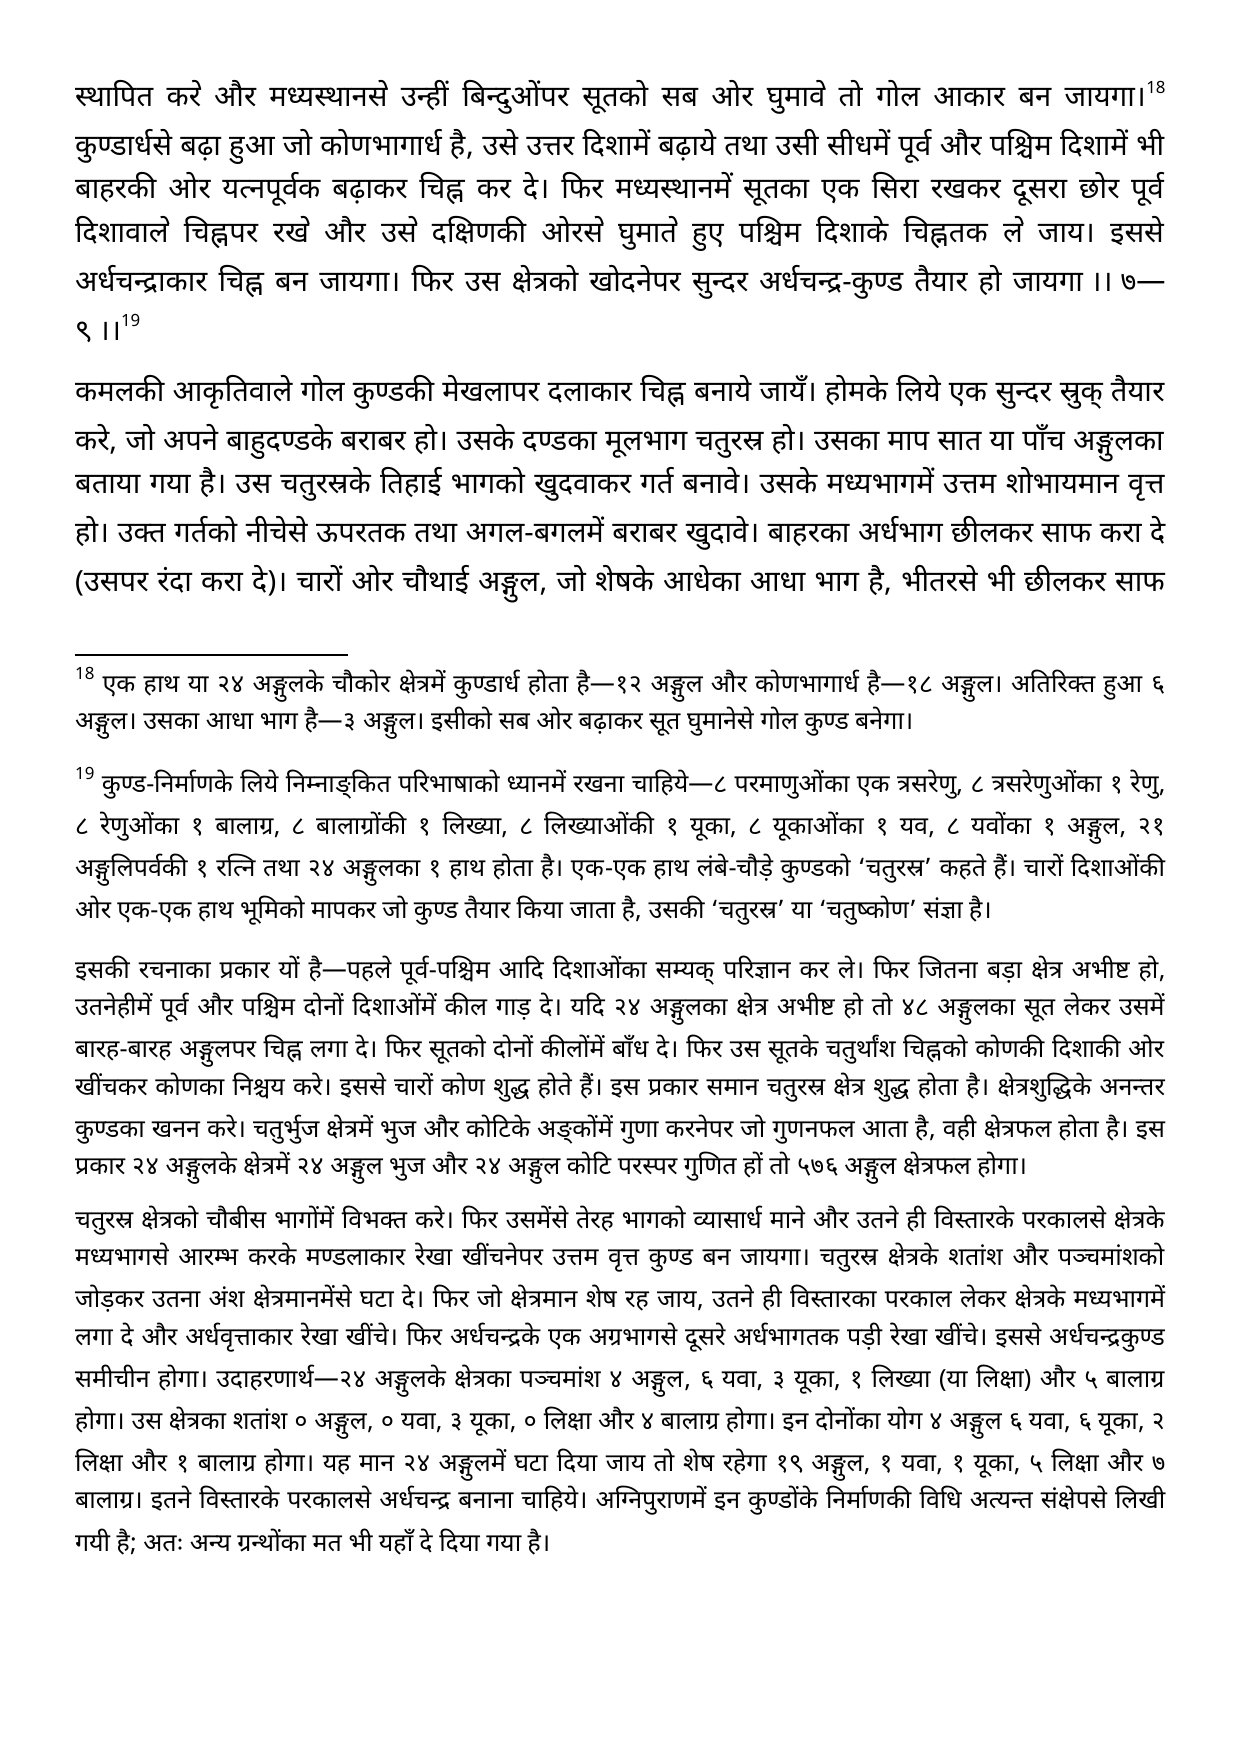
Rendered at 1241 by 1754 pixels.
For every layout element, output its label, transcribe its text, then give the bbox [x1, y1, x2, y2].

text कमलकी आकृतिवाले गोल कुण्डकी मेखलापर दलाकार चिह्न बनाये जायँ। होमके लिये एक सुन्दर स्रुक् तैयार करे, जो अपने बाहुदण्डके बराबर हो। उसके दण्डका मूलभाग चतुरस्र हो। उसका माप सात या पाँच अङ्गुलका बताया गया है। उस चतुरस्रके तिहाई भागको खुदवाकर गर्त बनावे। उसके मध्यभागमें उत्तम शोभायमान वृत्त हो। उक्त गर्तको नीचेसे ऊपरतक तथा अगल-बगलमें बराबर खुदावे। बाहरका अर्धभाग छीलकर साफ करा दे (उसपर रंदा करा दे)। चारों ओर चौथाई अङ्गुल, जो शेषके आधेका आधा भाग है, भीतरसे भी छीलकर साफ (चिकना) करा दे। शेषार्धभागद्वारा उक्त खातकी सुन्दर मेखला बनवावे। मेखलाके भीतरी भागमें उस खातका कण्ठ तैयार करावे, जिसका सारा विस्तार मेखलाकी तीन चौथाईके बराबर हो। कण्ठकी चौड़ाई एक या डेढ़ अङ्गुलके मापकी हो। उक्त स्रुक्‌के अग्रभागमें उसका मुख रहे, जिसका विस्तार चार या पाँच अङ्गुलका हो ⁠।।⁠ १०—१४ ⁠।। [75, 375, 1165, 603]
text अब मैं एक या तीन मेखलावाले गोल और अर्धचन्द्राकार आदि कुण्डोंका वर्णन करता हूँ। चौकोर कुण्डके आधे भाग, अर्थात् ठीक बीचो-बीचमें सूत रखकर उसे किसी कोणकी सीमातक ले जाय; मध्यभागसे कोणतक ले जानेमें सामान्य दिशाओंकी अपेक्षा वह सूत जितना बढ़ जाय, उसके आधे भागको प्रत्येक दिशामें बढ़ाकर स्थापित करे और मध्यस्थानसे उन्हीं बिन्दुओंपर सूतको सब ओर घुमावे तो गोल आकार बन जायगा। कुण्डार्धसे बढ़ा हुआ जो कोणभागार्ध है, उसे उत्तर दिशामें बढ़ाये तथा उसी सीधमें पूर्व और पश्चिम दिशामें भी बाहरकी ओर यत्नपूर्वक बढ़ाकर चिह्न कर दे। फिर मध्यस्थानमें सूतका एक सिरा रखकर दूसरा छोर पूर्व दिशावाले चिह्नपर रखे और उसे दक्षिणकी ओरसे घुमाते हुए पश्चिम दिशाके चिह्नतक ले जाय। इससे अर्धचन्द्राकार चिह्न बन जायगा। फिर उस क्षेत्रको खोदनेपर सुन्दर अर्धचन्द्र-कुण्ड तैयार हो जायगा ⁠।।⁠ ७—९ ⁠।। [75, 75, 1165, 352]
